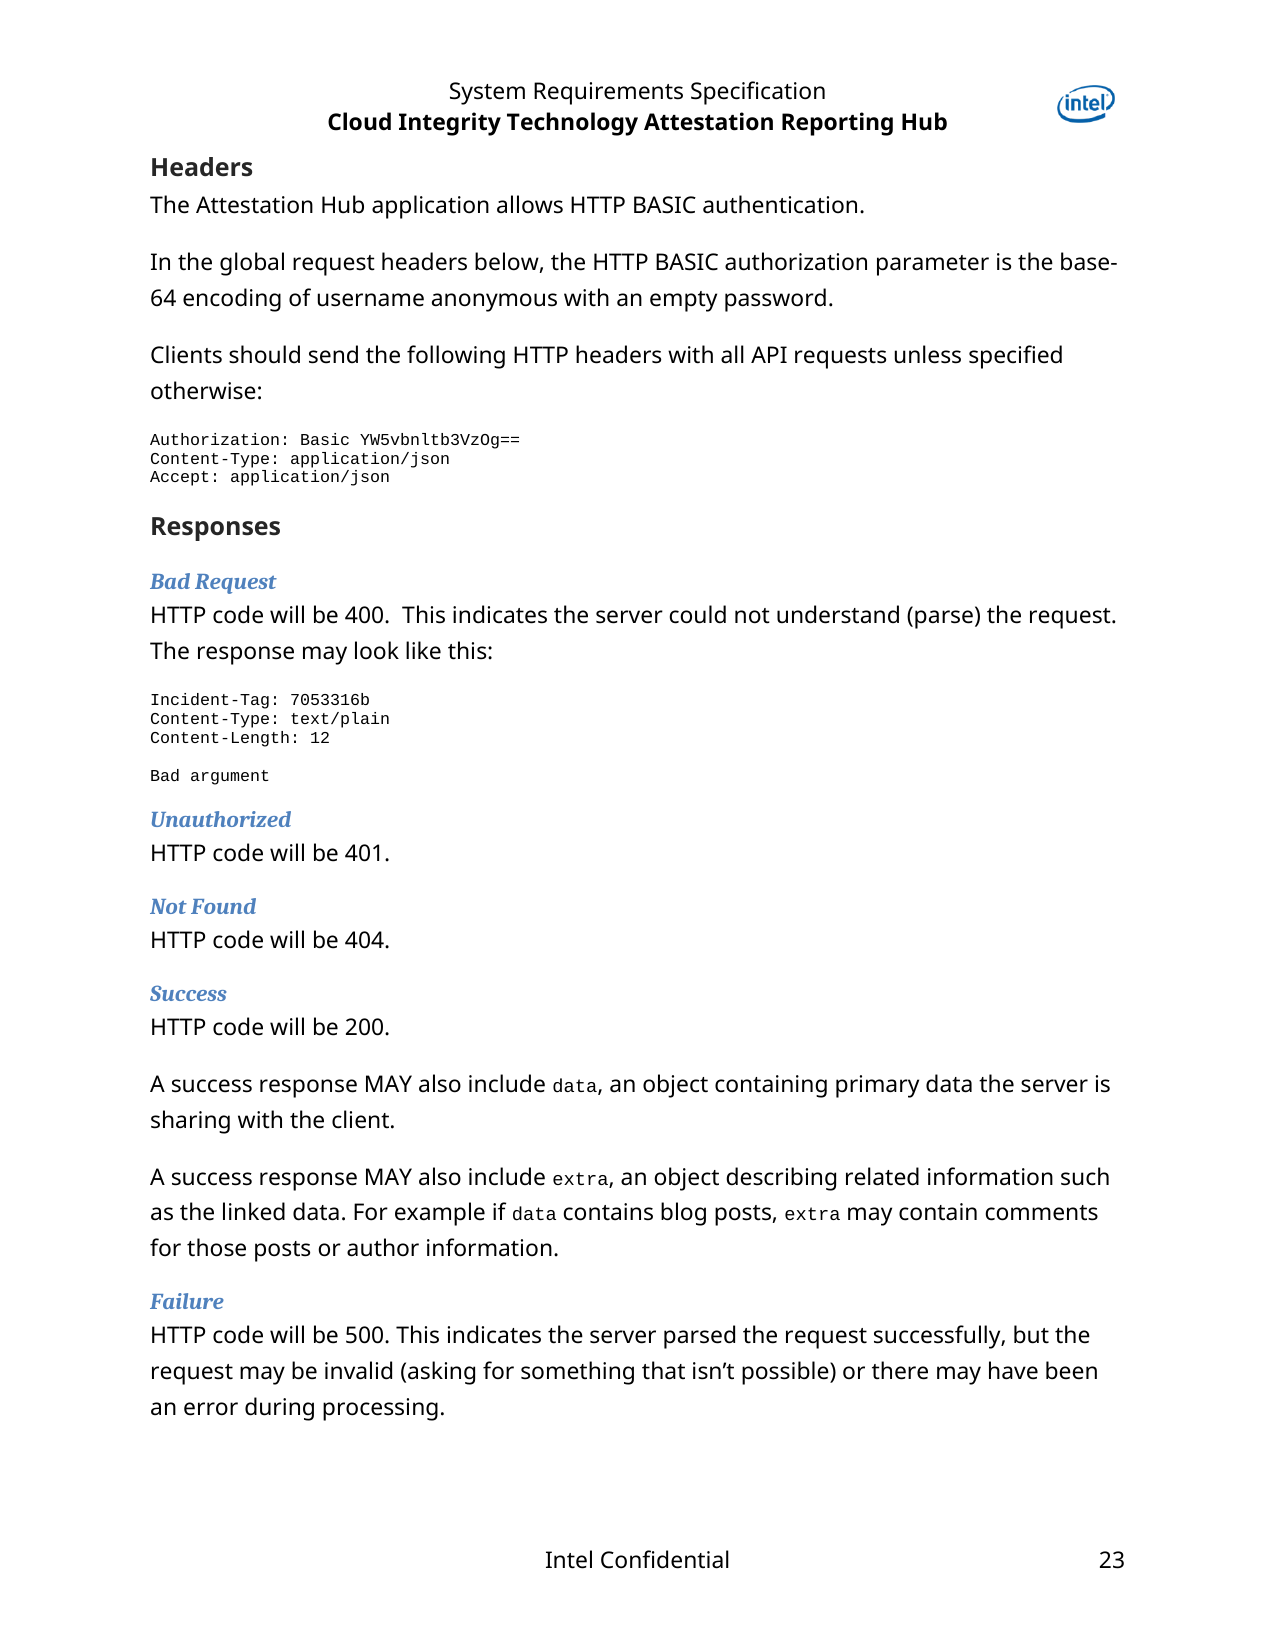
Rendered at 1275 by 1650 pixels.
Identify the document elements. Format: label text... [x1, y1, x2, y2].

picture [1045, 73, 1125, 134]
text A success response MAY also include extra, an object describing related information such as the linked data. For example if data contains blog posts, extra may contain comments for those posts or author information. [150, 1160, 1125, 1263]
text Content-Type: text/plain [150, 711, 1125, 729]
text Accept: application/json [150, 469, 1125, 488]
text Authorization: Basic YW5vbnltb3VzOg== [150, 431, 1125, 450]
text Bad argument [150, 767, 1125, 786]
text Clients should send the following HTTP headers with all API requests unless specified otherwise: [150, 339, 1125, 406]
text In the global request headers below, the HTTP BASIC authorization parameter is the base-64 encoding of username anonymous with an empty password. [150, 246, 1125, 313]
text Content-Type: application/json [150, 450, 1125, 469]
text HTTP code will be 500. This indicates the server parsed the request successfully, but the request may be invalid (asking for something that isn’t possible) or there may have been an error during processing. [150, 1319, 1125, 1422]
text HTTP code will be 400. This indicates the server could not understand (parse) the request. The response may look like this: [150, 599, 1125, 666]
text The Attestation Hub application allows HTTP BASIC authentication. [150, 189, 1125, 220]
text Content-Length: 12 [150, 729, 1125, 748]
text HTTP code will be 401. [150, 837, 1125, 868]
text Incident-Tag: 7053316b [150, 692, 1125, 711]
subtitle Not Found [150, 894, 1125, 920]
subtitle Bad Request [150, 569, 1125, 595]
subtitle Headers [150, 150, 1125, 184]
text HTTP code will be 200. [150, 1011, 1125, 1042]
subtitle Responses [150, 509, 1125, 543]
subtitle Unauthorized [150, 807, 1125, 833]
text A success response MAY also include data, an object containing primary data the server is sharing with the client. [150, 1068, 1125, 1135]
text HTTP code will be 404. [150, 924, 1125, 955]
subtitle Success [150, 981, 1125, 1007]
subtitle Failure [150, 1289, 1125, 1315]
